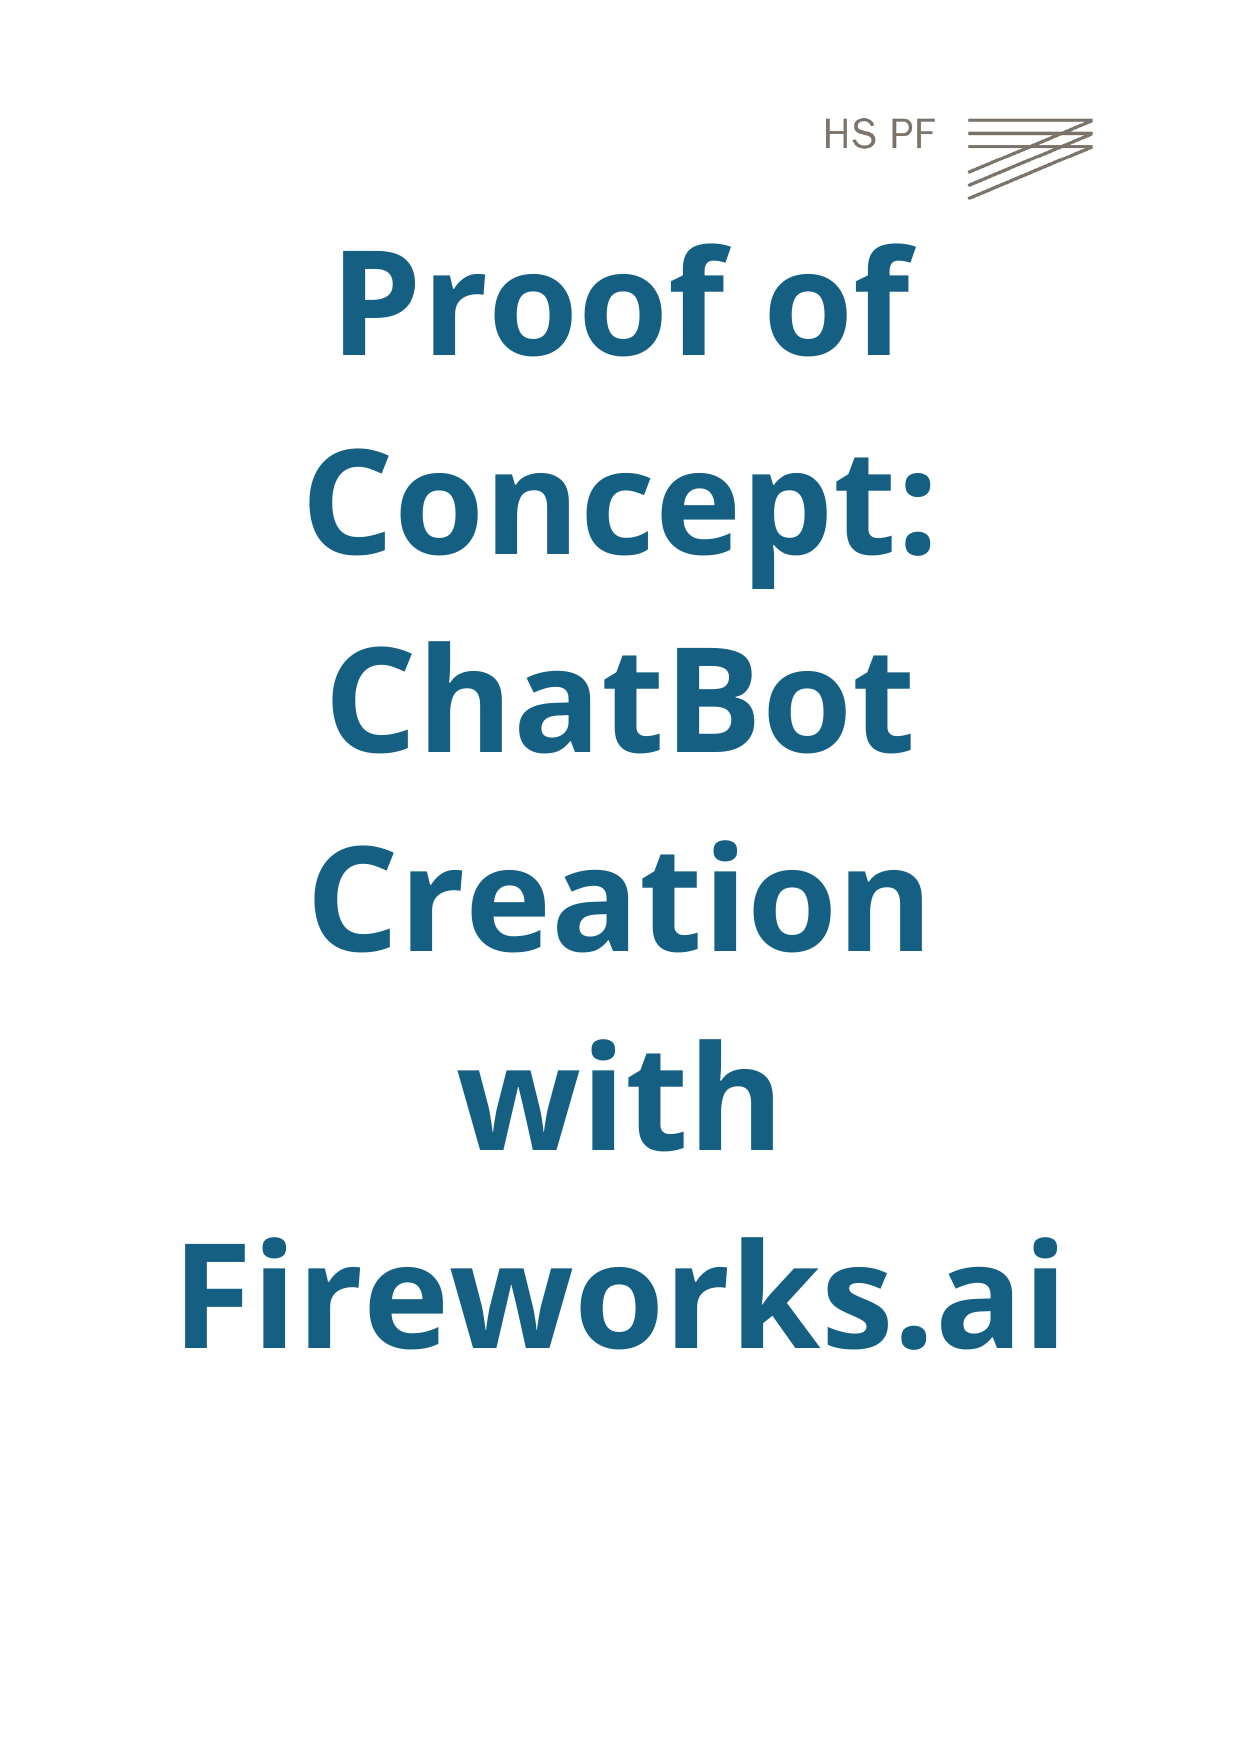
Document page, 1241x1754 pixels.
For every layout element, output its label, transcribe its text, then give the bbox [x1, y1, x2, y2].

picture [826, 118, 1093, 200]
text Proof of [148, 199, 1093, 398]
text Concept: [148, 398, 1093, 597]
text ChatBot Creation with Fireworks.ai [148, 597, 1093, 1391]
